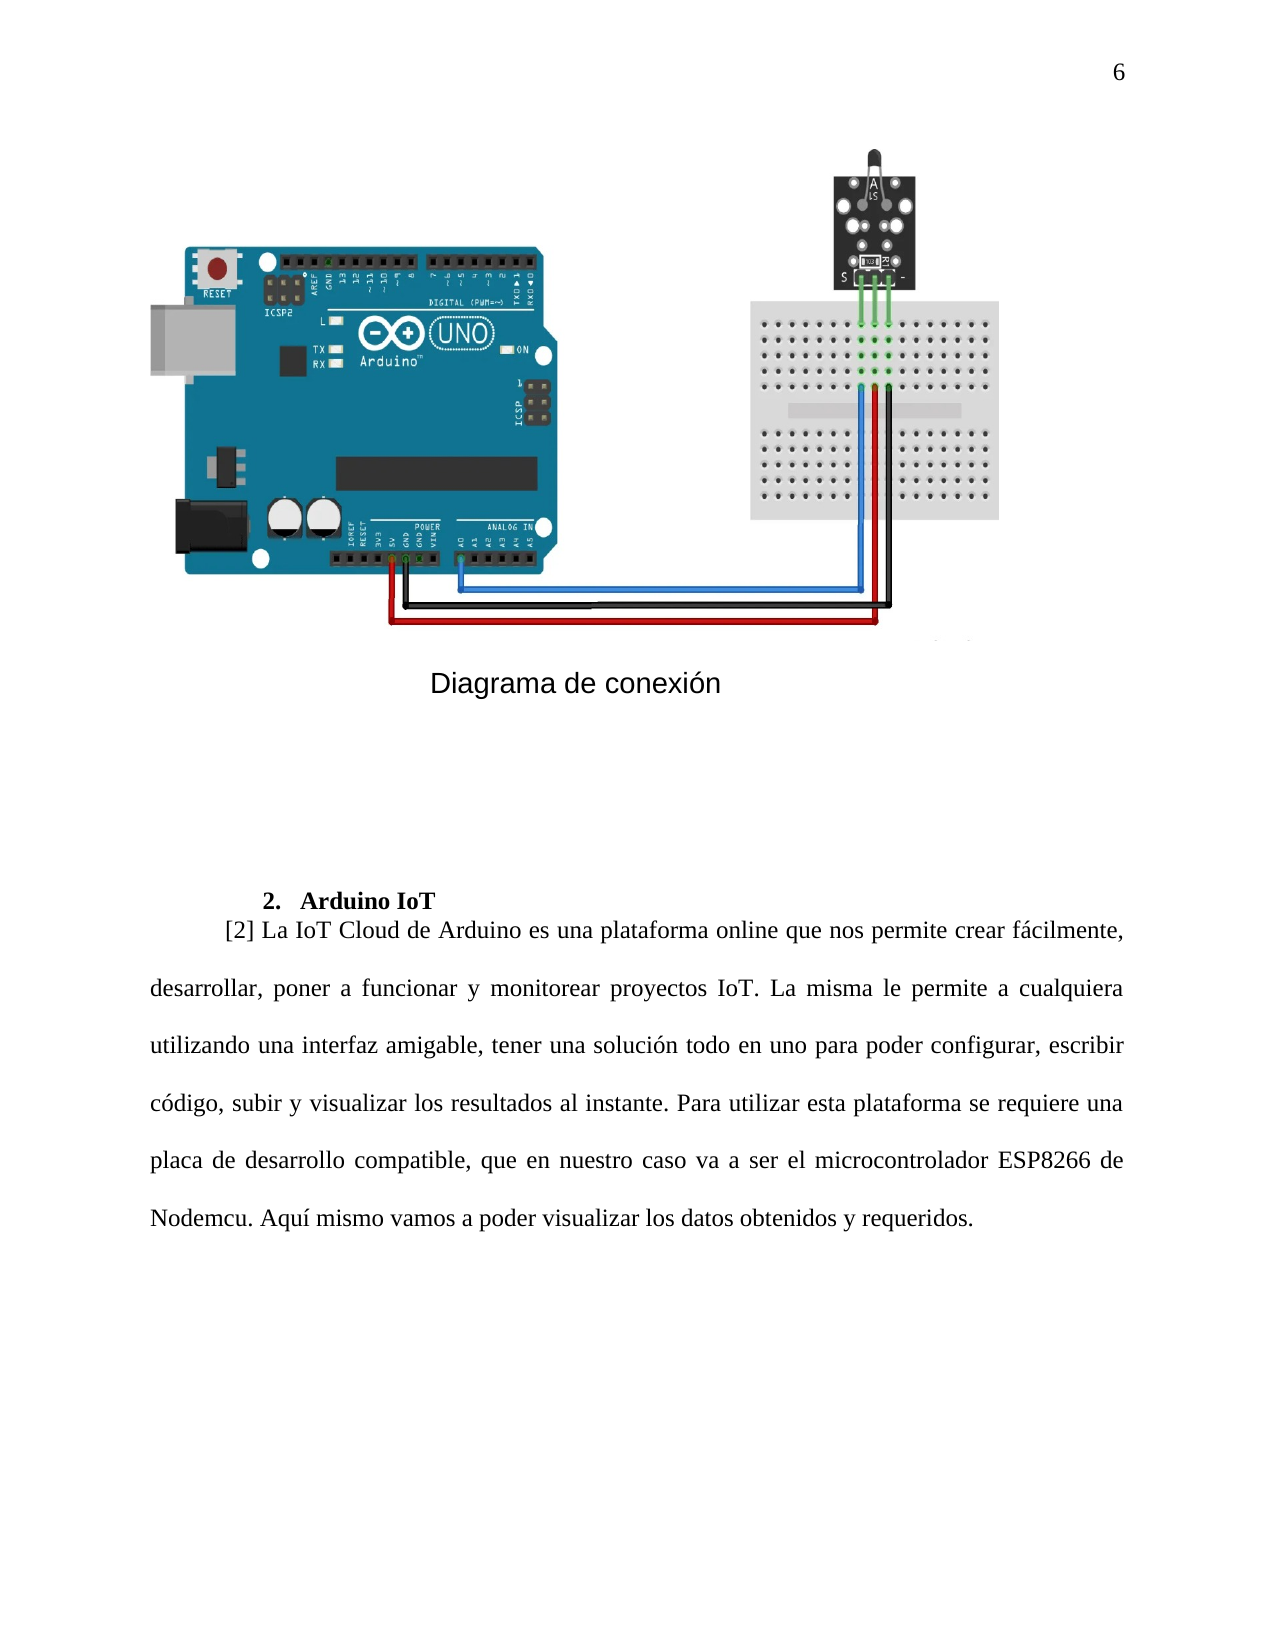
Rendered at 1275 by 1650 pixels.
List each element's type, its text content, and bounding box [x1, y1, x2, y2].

subtitle Arduino IoT [262, 886, 1125, 915]
picture [150, 149, 999, 668]
text [2] La IoT Cloud de Arduino es una plataforma online que nos permite crear fácilmente, desarrollar, poner a funcionar y monitorear proyectos IoT. La misma le permite a cualquiera utilizando una interfaz amigable, tener una solución todo en uno para poder configurar, escribir código, subir y visualizar los resultados al instante. Para utilizar esta plataforma se requiere una placa de desarrollo compatible, que en nuestro caso va a ser el microcontrolador ESP8266 de Nodemcu. Aquí mismo vamos a poder visualizar los datos obtenidos y requeridos. [150, 915, 1125, 1231]
